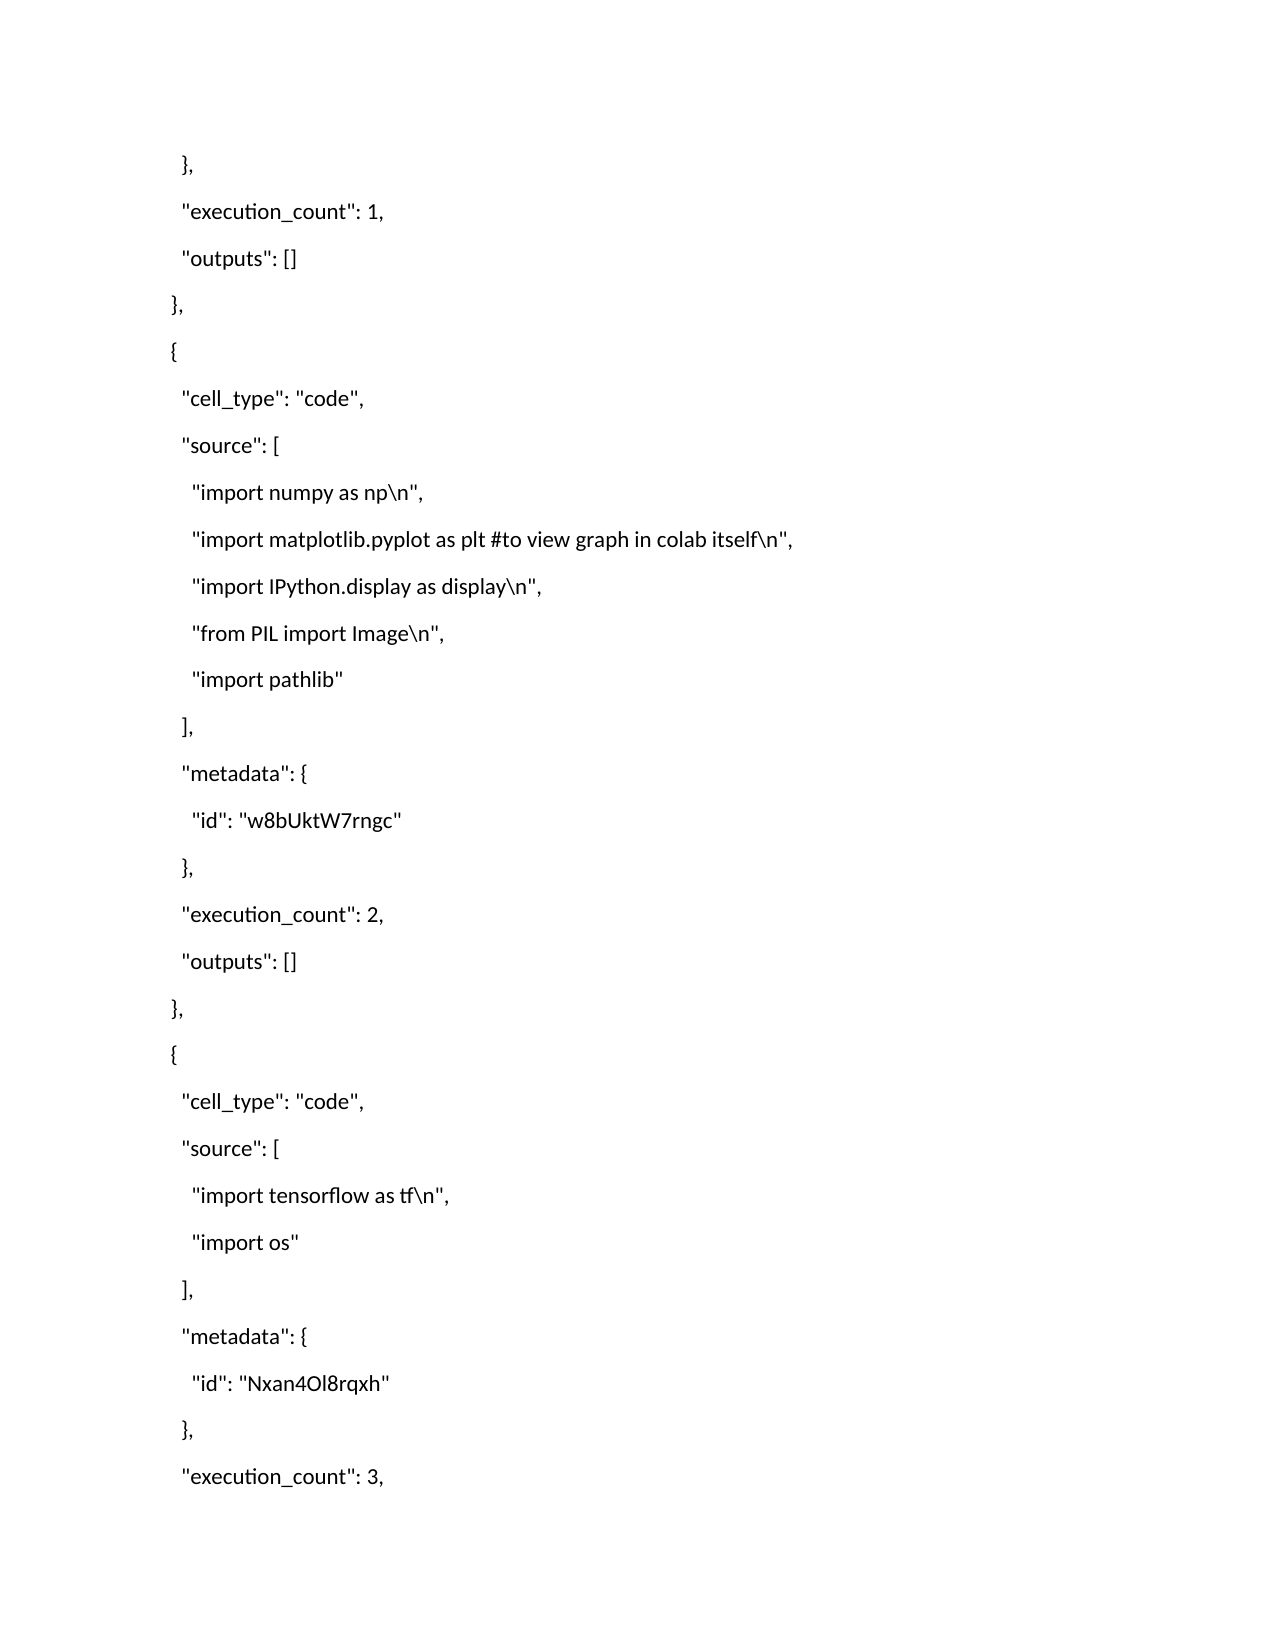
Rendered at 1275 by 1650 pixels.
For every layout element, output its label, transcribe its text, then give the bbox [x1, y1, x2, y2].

text { [150, 337, 1125, 366]
text "metadata": { [150, 759, 1125, 787]
text "id": "w8bUktW7rngc" [150, 806, 1125, 834]
text "source": [ [150, 431, 1125, 459]
text "import matplotlib.pyplot as plt #to view graph in colab itself\n", [150, 525, 1125, 553]
text { [150, 1041, 1125, 1069]
text "execution_count": 3, [150, 1462, 1125, 1491]
text "import IPython.display as display\n", [150, 572, 1125, 600]
text "import tensorflow as tf\n", [150, 1181, 1125, 1209]
text "execution_count": 2, [150, 900, 1125, 928]
text "cell_type": "code", [150, 1087, 1125, 1116]
text ], [150, 1275, 1125, 1303]
text }, [150, 1416, 1125, 1444]
text }, [150, 291, 1125, 319]
text }, [150, 150, 1125, 178]
text "outputs": [] [150, 244, 1125, 272]
text "execution_count": 1, [150, 197, 1125, 225]
text "cell_type": "code", [150, 384, 1125, 412]
text "import os" [150, 1228, 1125, 1256]
text ], [150, 712, 1125, 741]
text "import pathlib" [150, 666, 1125, 694]
text "import numpy as np\n", [150, 478, 1125, 506]
text "source": [ [150, 1134, 1125, 1162]
text "metadata": { [150, 1322, 1125, 1350]
text "from PIL import Image\n", [150, 619, 1125, 647]
text "id": "Nxan4Ol8rqxh" [150, 1369, 1125, 1397]
text "outputs": [] [150, 947, 1125, 975]
text }, [150, 853, 1125, 881]
text }, [150, 994, 1125, 1022]
